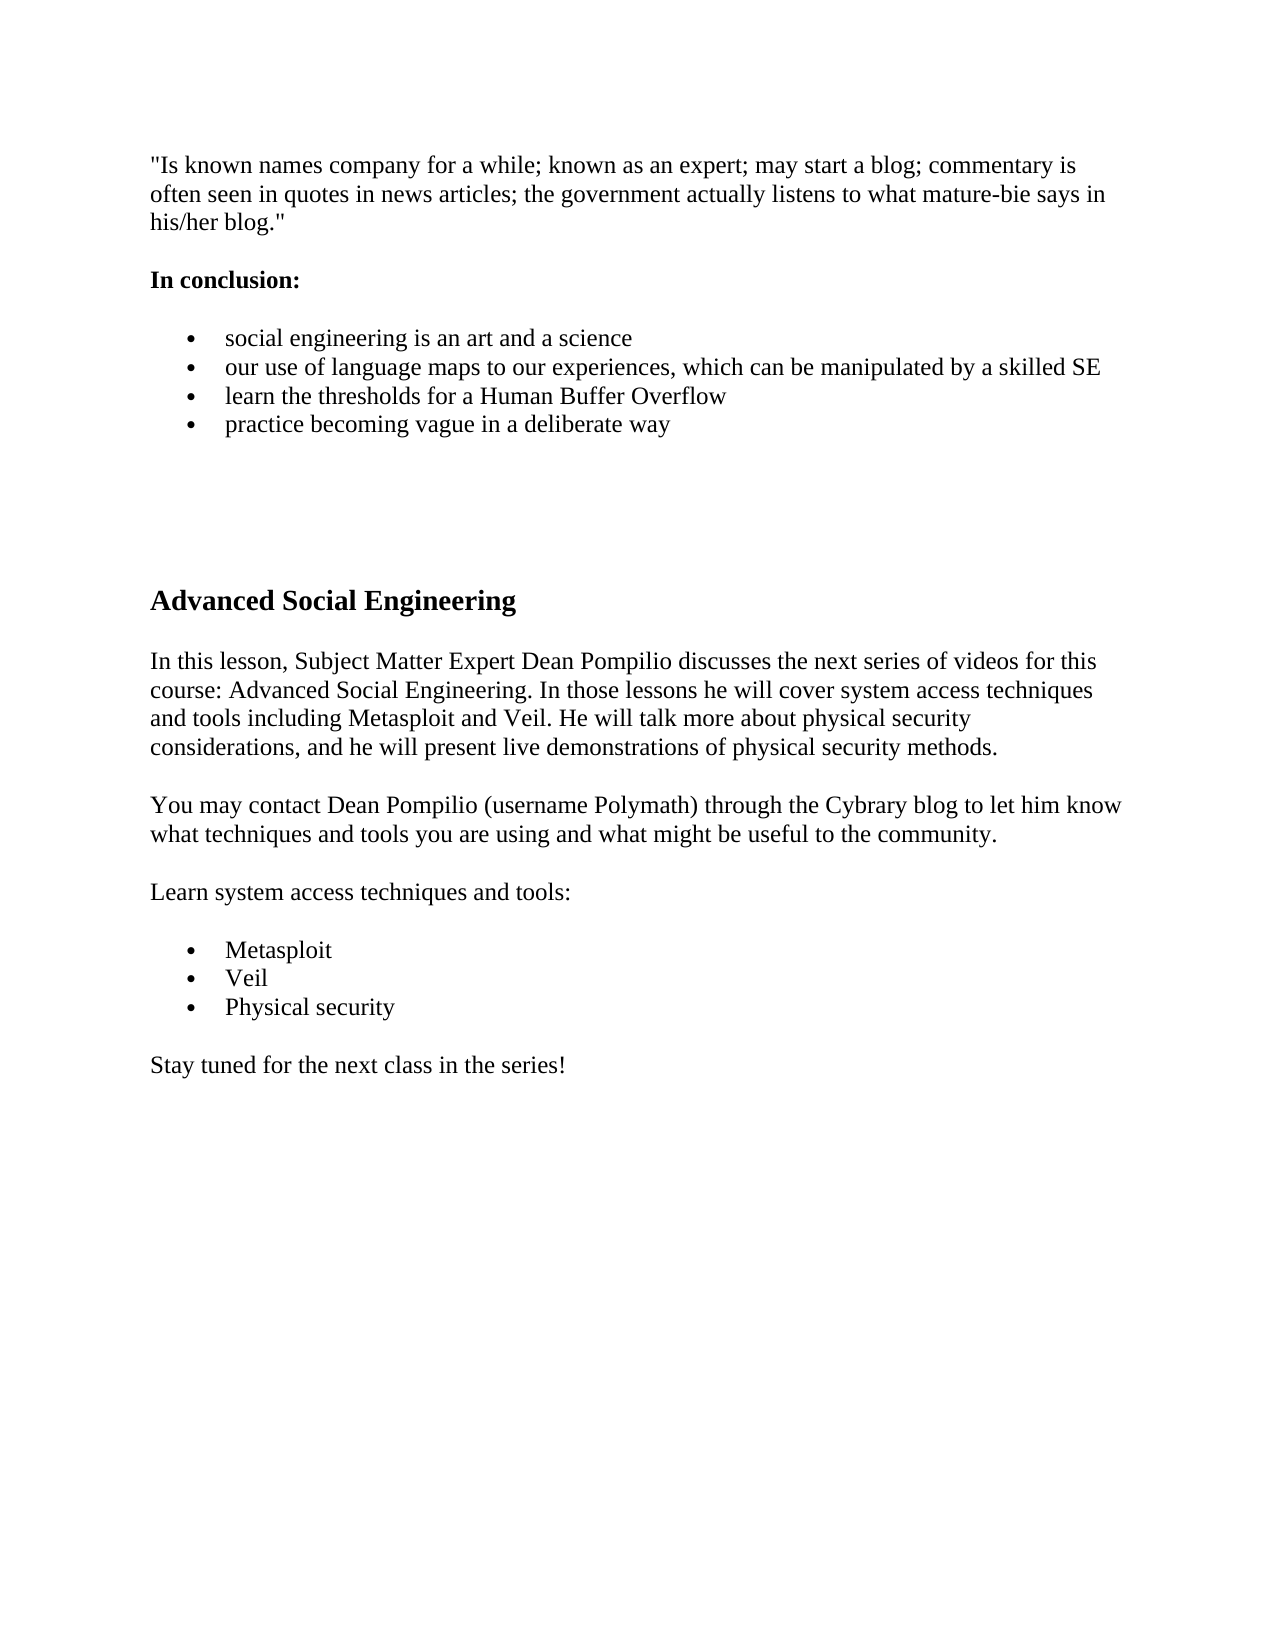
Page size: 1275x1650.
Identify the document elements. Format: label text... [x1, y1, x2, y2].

list social engineering is an art and a science [187, 323, 1125, 352]
list our use of language maps to our experiences, which can be manipulated by a skilled SE [187, 352, 1125, 381]
text Stay tuned for the next class in the series! [150, 1050, 1125, 1079]
list Metasploit [187, 935, 1125, 963]
text "Is known names company for a while; known as an expert; may start a blog; commentary is often seen in quotes in news articles; the government actually listens to what mature-bie says in his/her blog." [150, 150, 1125, 236]
text Learn system access techniques and tools: [150, 877, 1125, 906]
list Veil [187, 963, 1125, 992]
text Advanced Social Engineering [150, 583, 1125, 617]
text You may contact Dean Pompilio (username Polymath) through the Cybrary blog to let him know what techniques and tools you are using and what might be useful to the community. [150, 790, 1125, 848]
list learn the thresholds for a Human Buffer Overflow [187, 381, 1125, 409]
text In this lesson, Subject Matter Expert Dean Pompilio discusses the next series of videos for this course: Advanced Social Engineering. In those lessons he will cover system access techniques and tools including Metasploit and Veil. He will talk more about physical security considerations, and he will present live demonstrations of physical security methods. [150, 646, 1125, 761]
list Physical security [187, 992, 1125, 1021]
list practice becoming vague in a deliberate way [187, 409, 1125, 438]
text In conclusion: [150, 265, 1125, 294]
